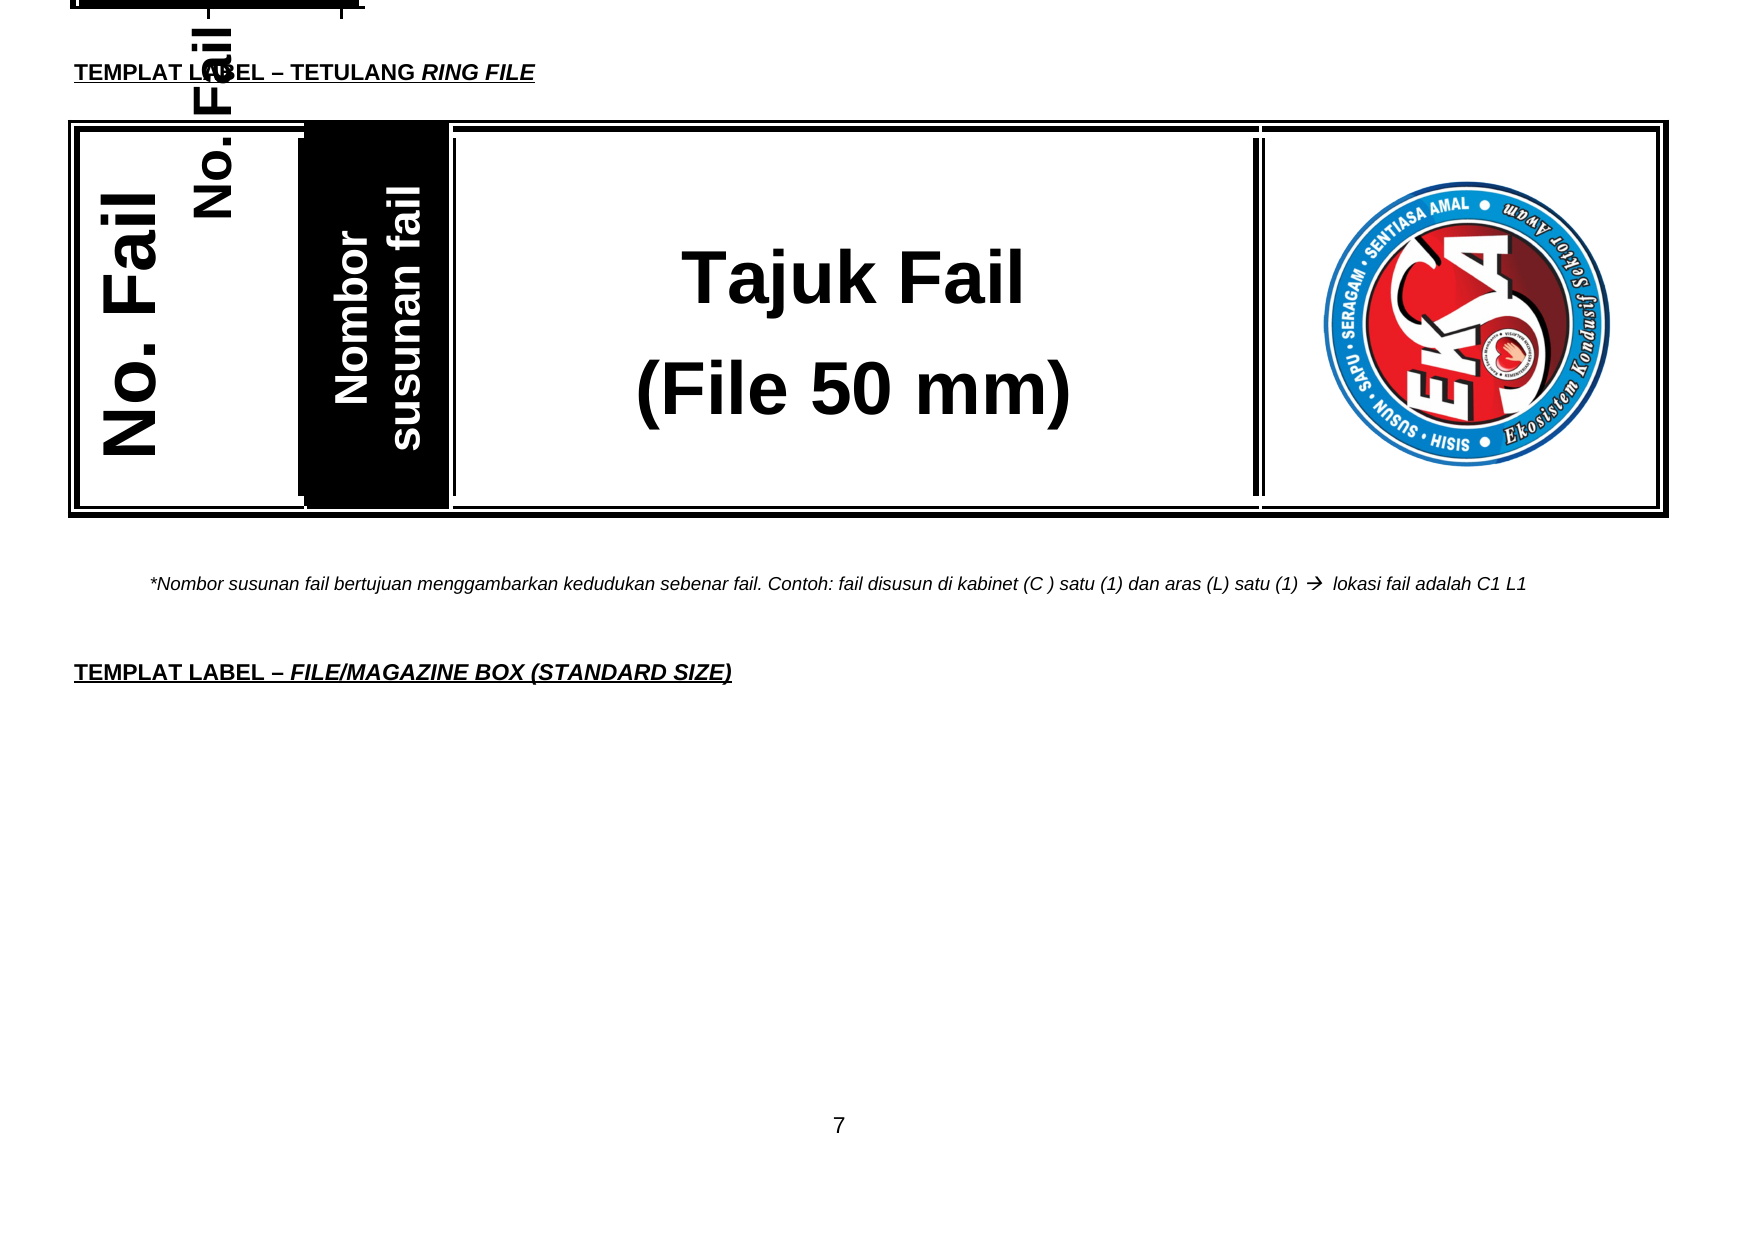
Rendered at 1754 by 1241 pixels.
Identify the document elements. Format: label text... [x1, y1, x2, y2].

text TEMPLAT LABEL – TETULANG RING FILE [74, 59, 1604, 86]
table_header No. Fail [80, 132, 304, 506]
table_header Nombor susunan fail [304, 123, 449, 506]
text *Nombor susunan fail bertujuan menggambarkan kedudukan sebenar fail. Contoh: fail disusun di kabinet (C ) satu (1) dan aras (L) satu (1) lokasi fail adalah C1 L1 [74, 573, 1604, 595]
table_header [1259, 123, 1663, 506]
text TEMPLAT LABEL – FILE/MAGAZINE BOX (STANDARD SIZE) [74, 658, 1604, 685]
table_header Tajuk Fail (File 50 mm) [449, 123, 1259, 506]
picture [1324, 180, 1612, 470]
